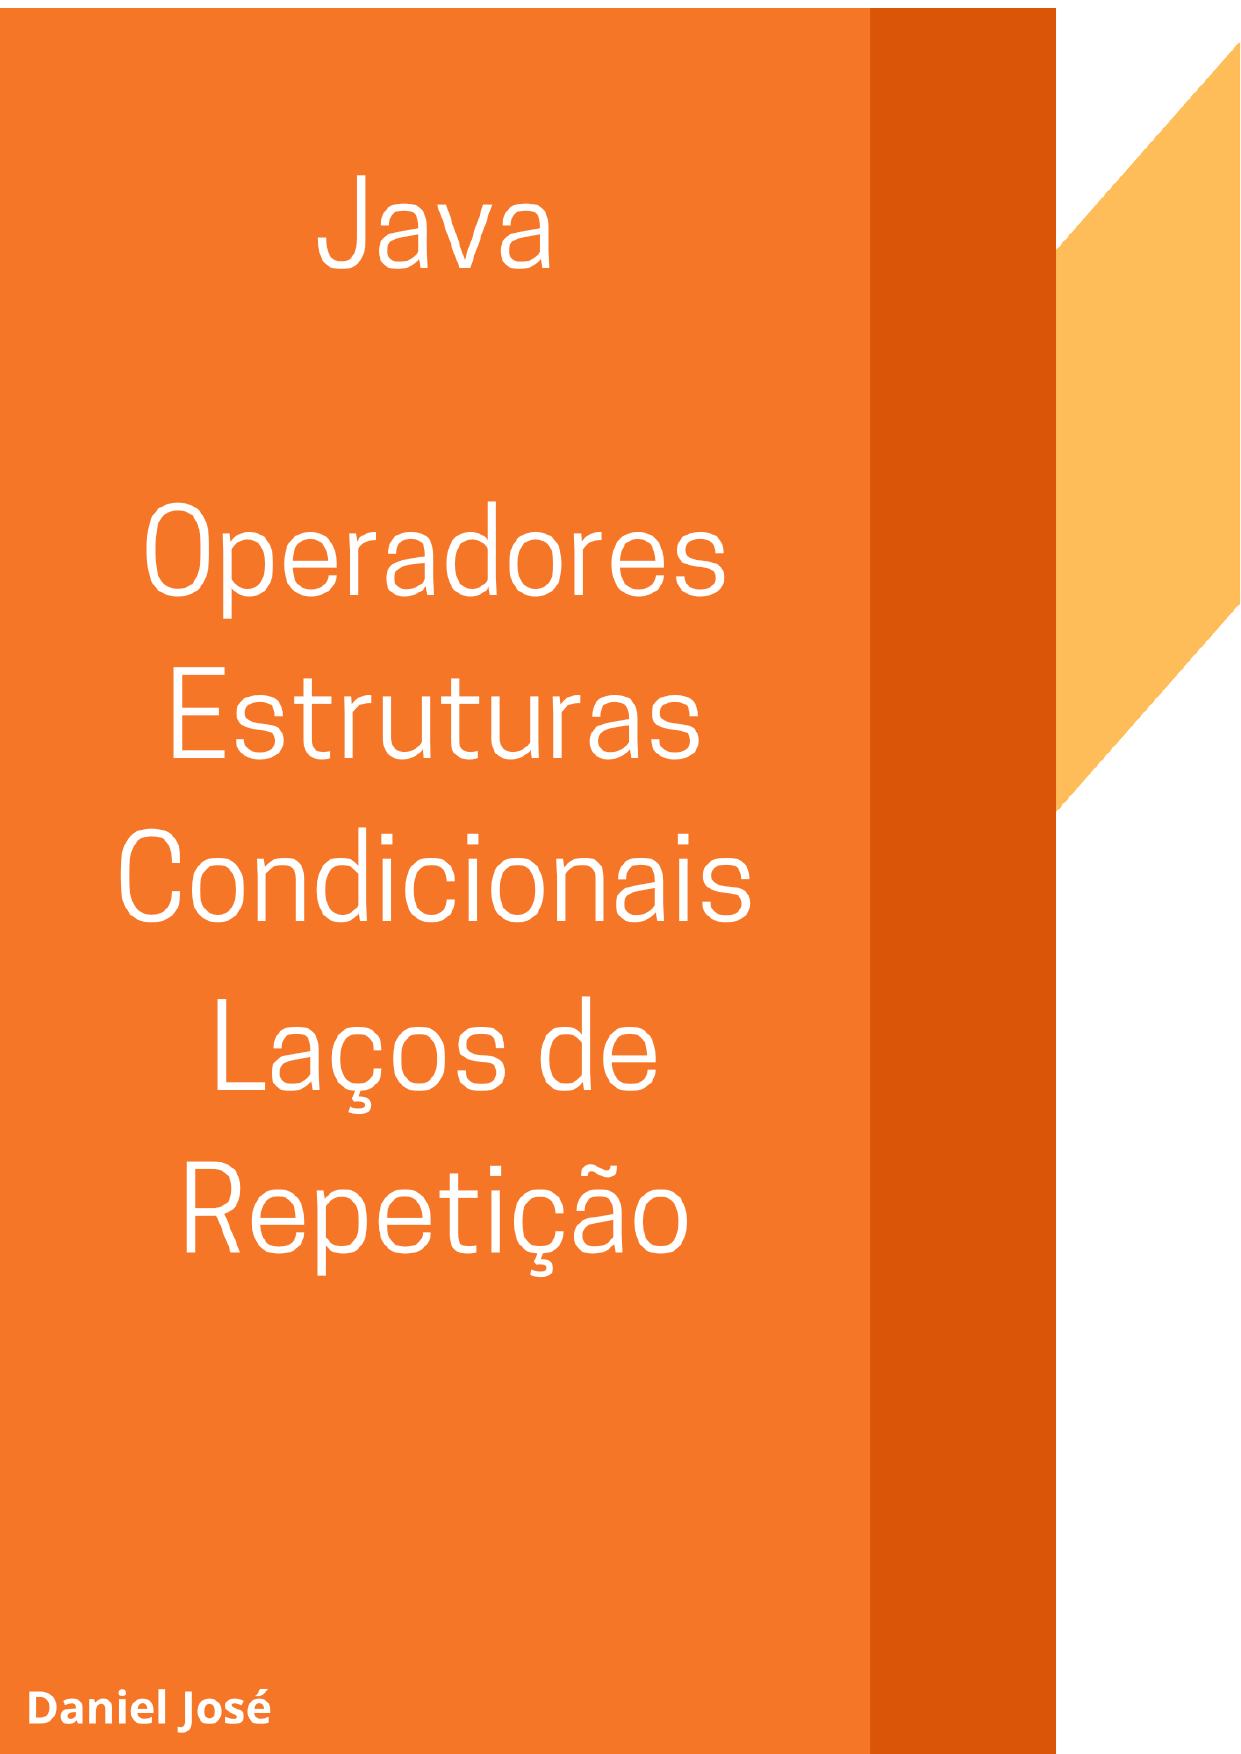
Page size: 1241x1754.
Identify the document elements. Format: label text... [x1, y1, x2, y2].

picture [0, 8, 1241, 1754]
text Sumario [177, 136, 1122, 182]
